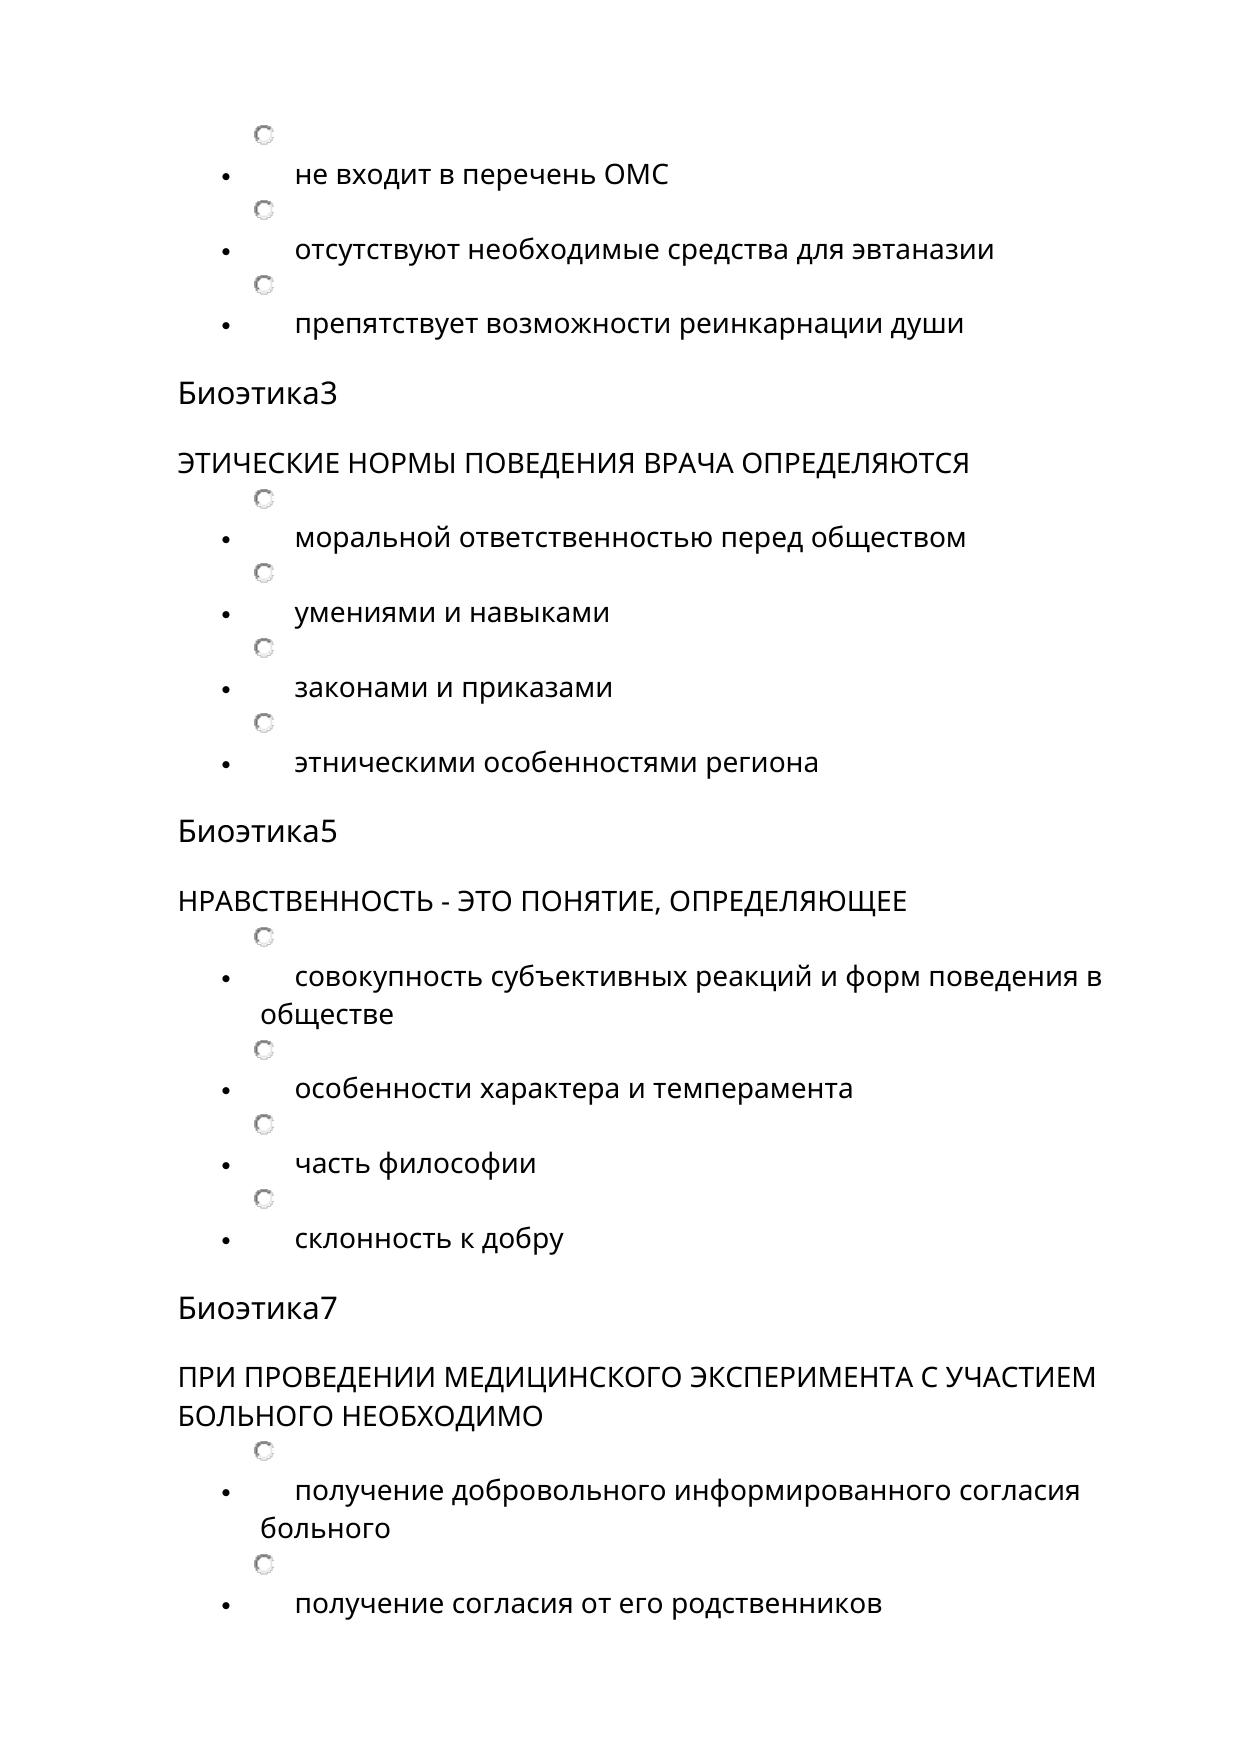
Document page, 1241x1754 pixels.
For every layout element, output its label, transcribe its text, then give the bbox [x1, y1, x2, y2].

list совокупность субъективных реакций и форм поведения в обществе [222, 919, 1152, 1032]
text ЭТИЧЕСКИЕ НОРМЫ ПОВЕДЕНИЯ ВРАЧА ОПРЕДЕЛЯЮТСЯ [177, 443, 1152, 481]
list часть философии [222, 1107, 1152, 1182]
list отсутствуют необходимые средства для эвтаназии [222, 193, 1152, 267]
text ПРИ ПРОВЕДЕНИИ МЕДИЦИНСКОГО ЭКСПЕРИМЕНТА С УЧАСТИЕМ БОЛЬНОГО НЕОБХОДИМО [177, 1357, 1152, 1434]
text Биоэтика3 [177, 371, 1152, 414]
list препятствует возможности реинкарнации души [222, 267, 1152, 342]
list не входит в перечень ОМС [222, 118, 1152, 193]
text Биоэтика5 [177, 809, 1152, 852]
list законами и приказами [222, 631, 1152, 706]
list этническими особенностями региона [222, 706, 1152, 780]
text НРАВСТВЕННОСТЬ - ЭТО ПОНЯТИЕ, ОПРЕДЕЛЯЮЩЕЕ [177, 881, 1152, 919]
list получение добровольного информированного согласия больного [222, 1434, 1152, 1547]
text Биоэтика7 [177, 1286, 1152, 1328]
list особенности характера и темперамента [222, 1032, 1152, 1107]
list склонность к добру [222, 1182, 1152, 1257]
list моральной ответственностью перед обществом [222, 481, 1152, 556]
list получение согласия от его родственников [222, 1547, 1152, 1622]
list умениями и навыками [222, 556, 1152, 631]
